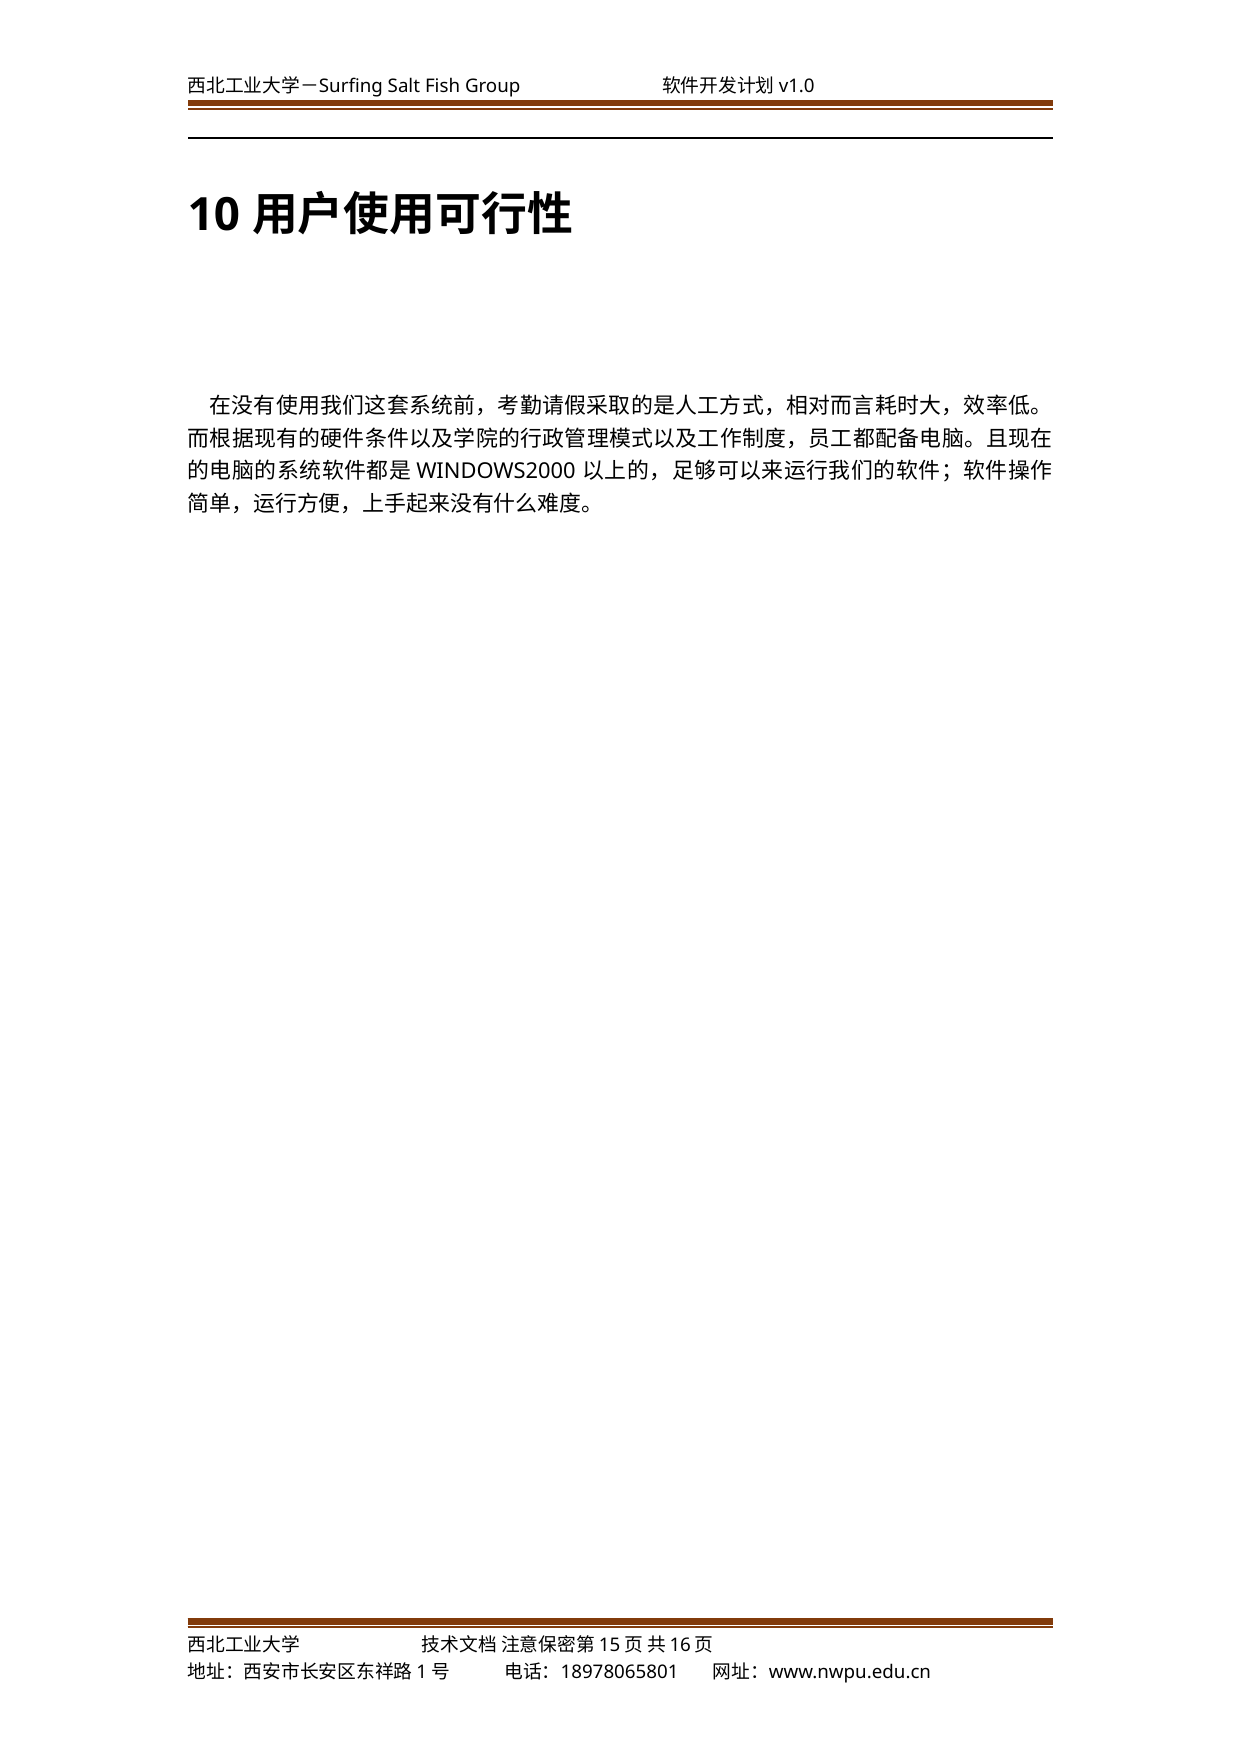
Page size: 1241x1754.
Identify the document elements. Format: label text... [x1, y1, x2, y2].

text 在没有使用我们这套系统前，考勤请假采取的是人工方式，相对而言耗时大，效率低。而根据现有的硬件条件以及学院的行政管理模式以及工作制度，员工都配备电脑。且现在的电脑的系统软件都是WINDOWS2000 以上的，足够可以来运行我们的软件；软件操作简单，运行方便，上手起来没有什么难度。 [187, 388, 1053, 518]
subtitle 10 用户使用可行性 [187, 162, 1053, 259]
